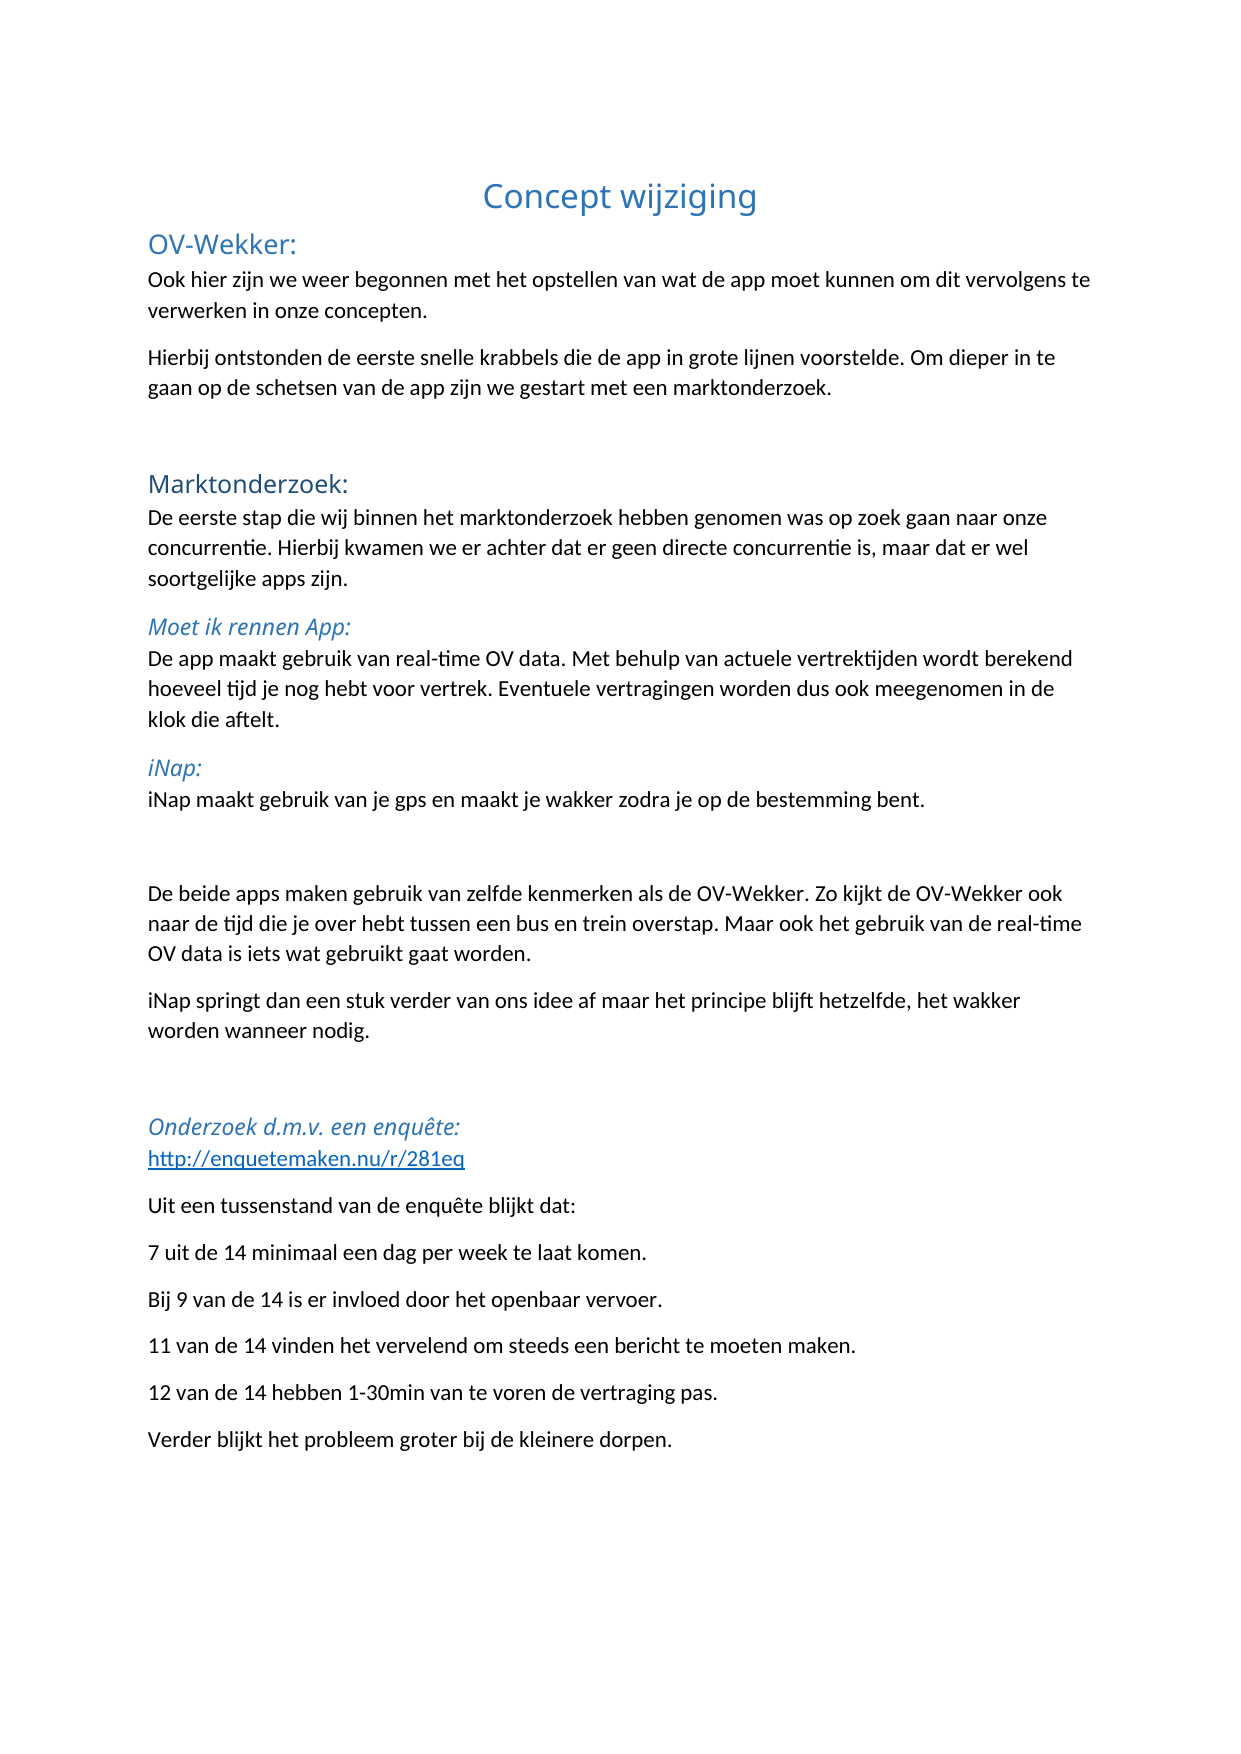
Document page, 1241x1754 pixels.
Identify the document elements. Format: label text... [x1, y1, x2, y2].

subtitle Moet ik rennen App: [148, 611, 1093, 642]
text De eerste stap die wij binnen het marktonderzoek hebben genomen was op zoek gaan naar onze concurrentie. Hierbij kwamen we er achter dat er geen directe concurrentie is, maar dat er wel soortgelijke apps zijn. [148, 503, 1093, 592]
text iNap maakt gebruik van je gps en maakt je wakker zodra je op de bestemming bent. [148, 785, 1093, 813]
text De beide apps maken gebruik van zelfde kenmerken als de OV-Wekker. Zo kijkt de OV-Wekker ook naar de tijd die je over hebt tussen een bus en trein overstap. Maar ook het gebruik van de real-time OV data is iets wat gebruikt gaat worden. [148, 879, 1093, 968]
text Hierbij ontstonden de eerste snelle krabbels die de app in grote lijnen voorstelde. Om dieper in te gaan op de schetsen van de app zijn we gestart met een marktonderzoek. [148, 343, 1093, 401]
text 12 van de 14 hebben 1-30min van te voren de vertraging pas. [148, 1378, 1093, 1407]
subtitle iNap: [148, 752, 1093, 783]
subtitle OV-Wekker: [148, 226, 1093, 263]
subtitle Onderzoek d.m.v. een enquête: [148, 1110, 1093, 1142]
text Uit een tussenstand van de enquête blijkt dat: [148, 1191, 1093, 1219]
text 7 uit de 14 minimaal een dag per week te laat komen. [148, 1238, 1093, 1266]
subtitle Marktonderzoek: [148, 467, 1093, 501]
text iNap springt dan een stuk verder van ons idee af maar het principe blijft hetzelfde, het wakker worden wanneer nodig. [148, 986, 1093, 1045]
text 11 van de 14 vinden het vervelend om steeds een bericht te moeten maken. [148, 1332, 1093, 1360]
text Verder blijkt het probleem groter bij de kleinere dorpen. [148, 1425, 1093, 1453]
subtitle Concept wijziging [148, 173, 1093, 218]
text De app maakt gebruik van real-time OV data. Met behulp van actuele vertrektijden wordt berekend hoeveel tijd je nog hebt voor vertrek. Eventuele vertragingen worden dus ook meegenomen in de klok die aftelt. [148, 644, 1093, 733]
text Bij 9 van de 14 is er invloed door het openbaar vervoer. [148, 1285, 1093, 1313]
text http://enquetemaken.nu/r/281eq [148, 1144, 1093, 1172]
text Ook hier zijn we weer begonnen met het opstellen van wat de app moet kunnen om dit vervolgens te verwerken in onze concepten. [148, 266, 1093, 324]
